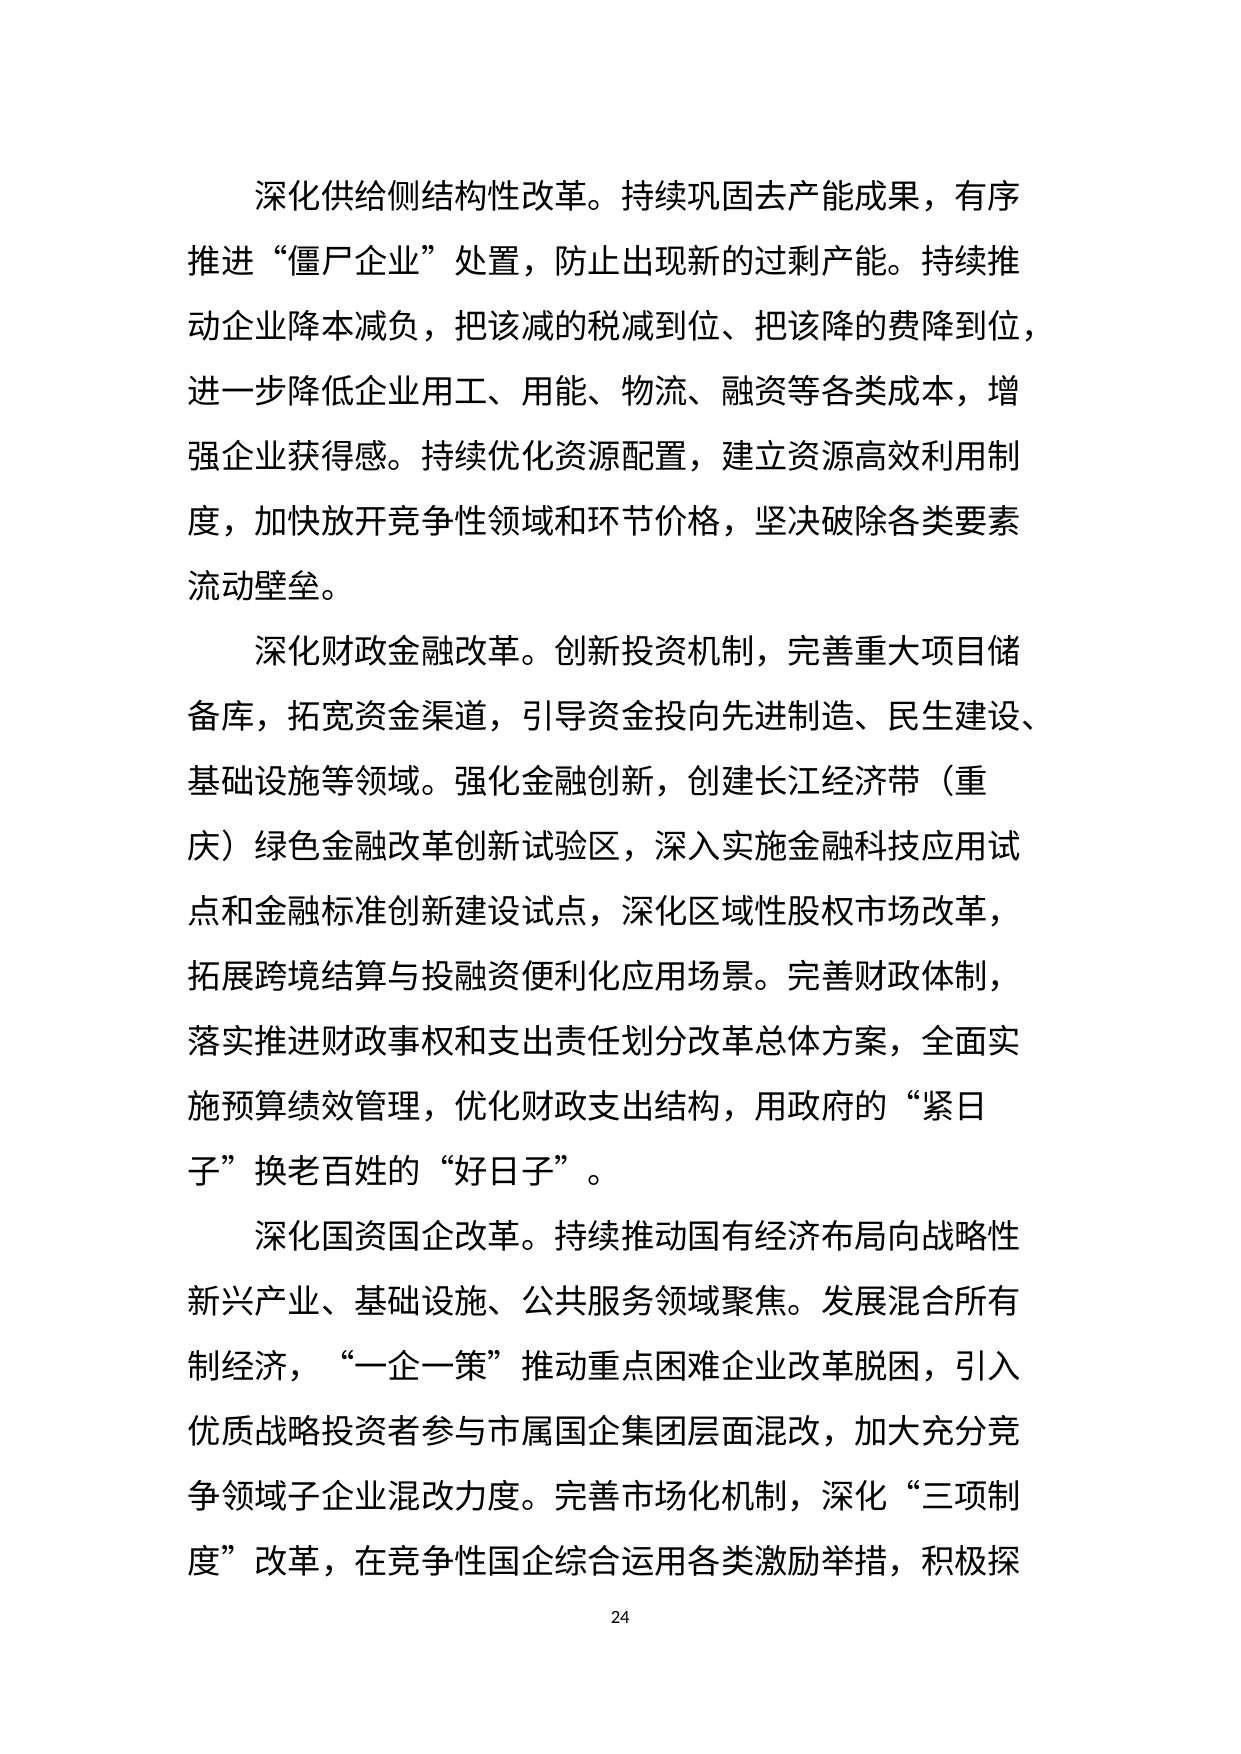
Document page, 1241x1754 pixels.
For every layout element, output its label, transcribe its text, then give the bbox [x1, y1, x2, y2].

text 深化财政金融改革。创新投资机制，完善重大项目储备库，拓宽资金渠道，引导资金投向先进制造、民生建设、基础设施等领域。强化金融创新，创建长江经济带（重庆）绿色金融改革创新试验区，深入实施金融科技应用试点和金融标准创新建设试点，深化区域性股权市场改革，拓展跨境结算与投融资便利化应用场景。完善财政体制，落实推进财政事权和支出责任划分改革总体方案，全面实施预算绩效管理，优化财政支出结构，用政府的“紧日子”换老百姓的“好日子”。 [187, 617, 1053, 1202]
text 深化供给侧结构性改革。持续巩固去产能成果，有序推进“僵尸企业”处置，防止出现新的过剩产能。持续推动企业降本减负，把该减的税减到位、把该降的费降到位，进一步降低企业用工、用能、物流、融资等各类成本，增强企业获得感。持续优化资源配置，建立资源高效利用制度，加快放开竞争性领域和环节价格，坚决破除各类要素流动壁垒。 [187, 162, 1053, 617]
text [187, 1202, 1053, 1592]
